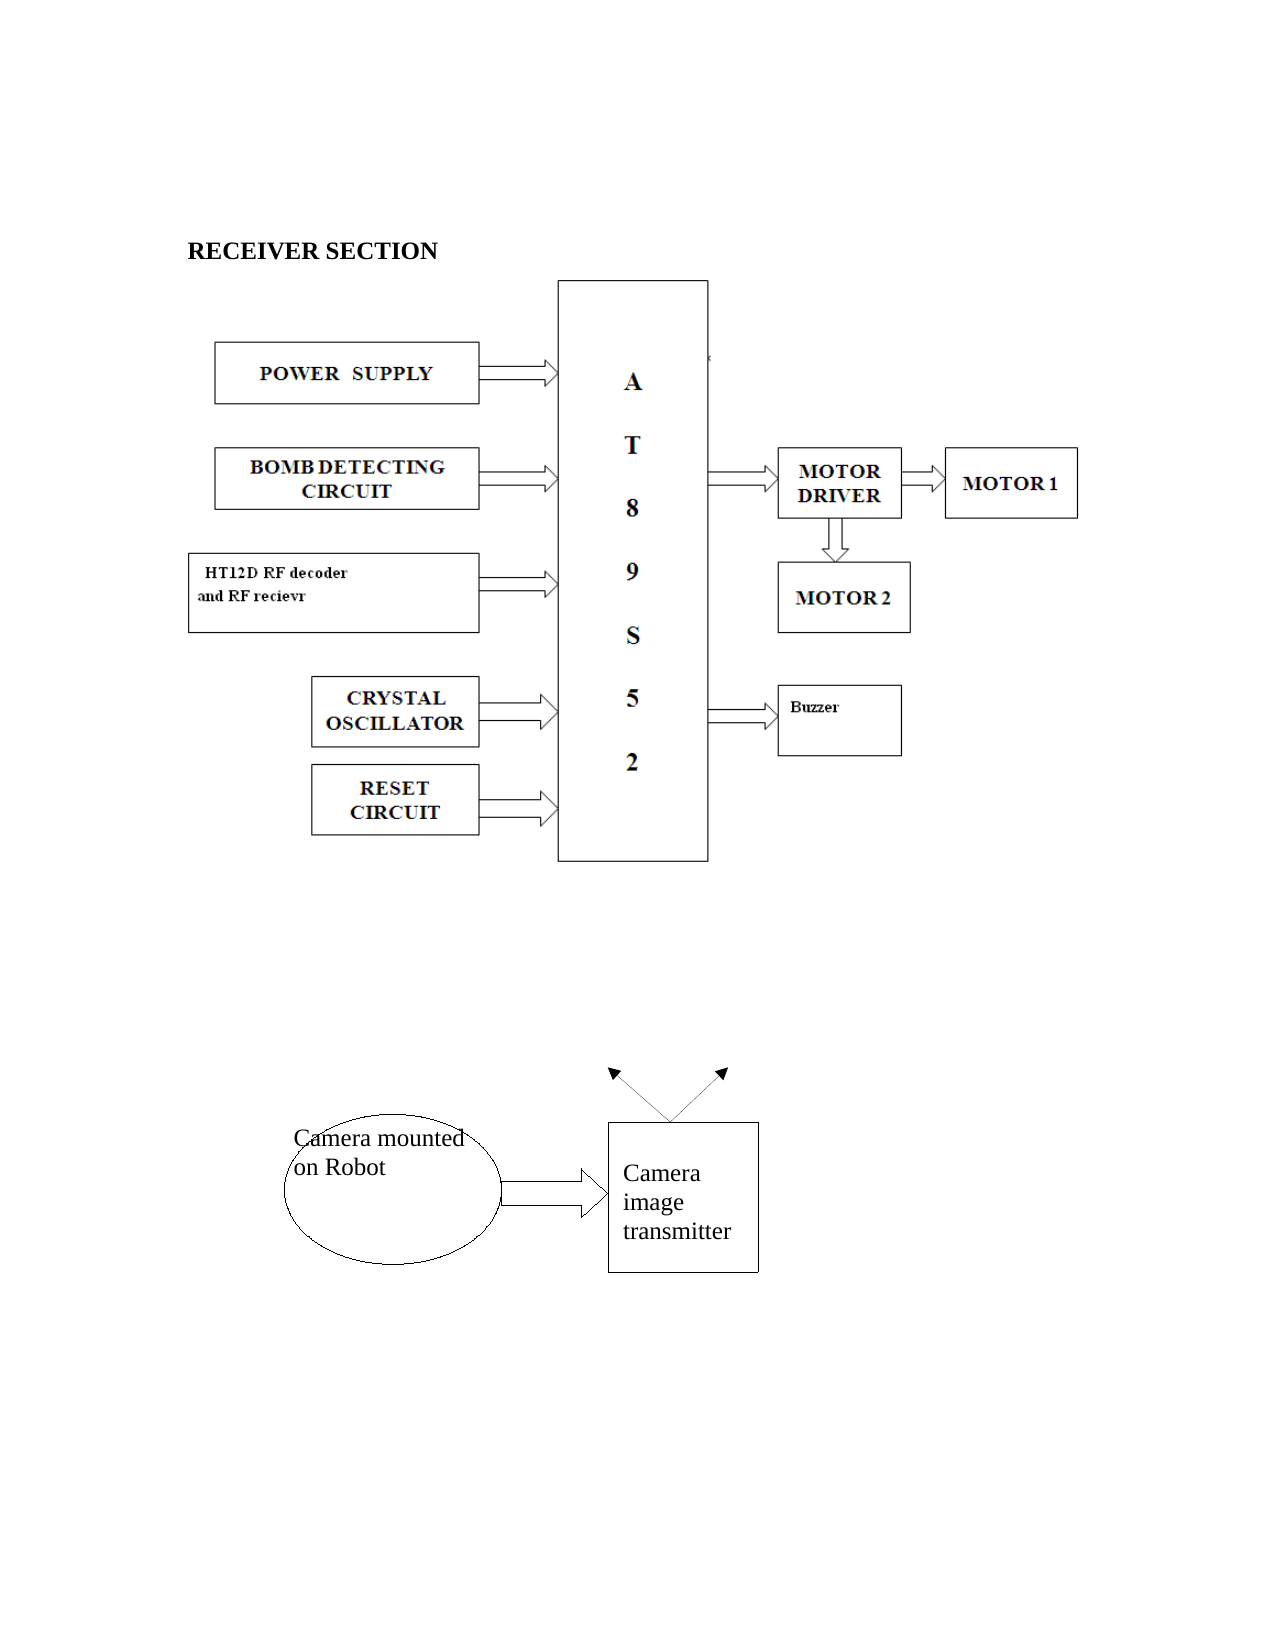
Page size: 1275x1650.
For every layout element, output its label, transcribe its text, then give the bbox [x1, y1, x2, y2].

picture [187, 279, 1088, 863]
text RECEIVER SECTION [187, 236, 1087, 265]
